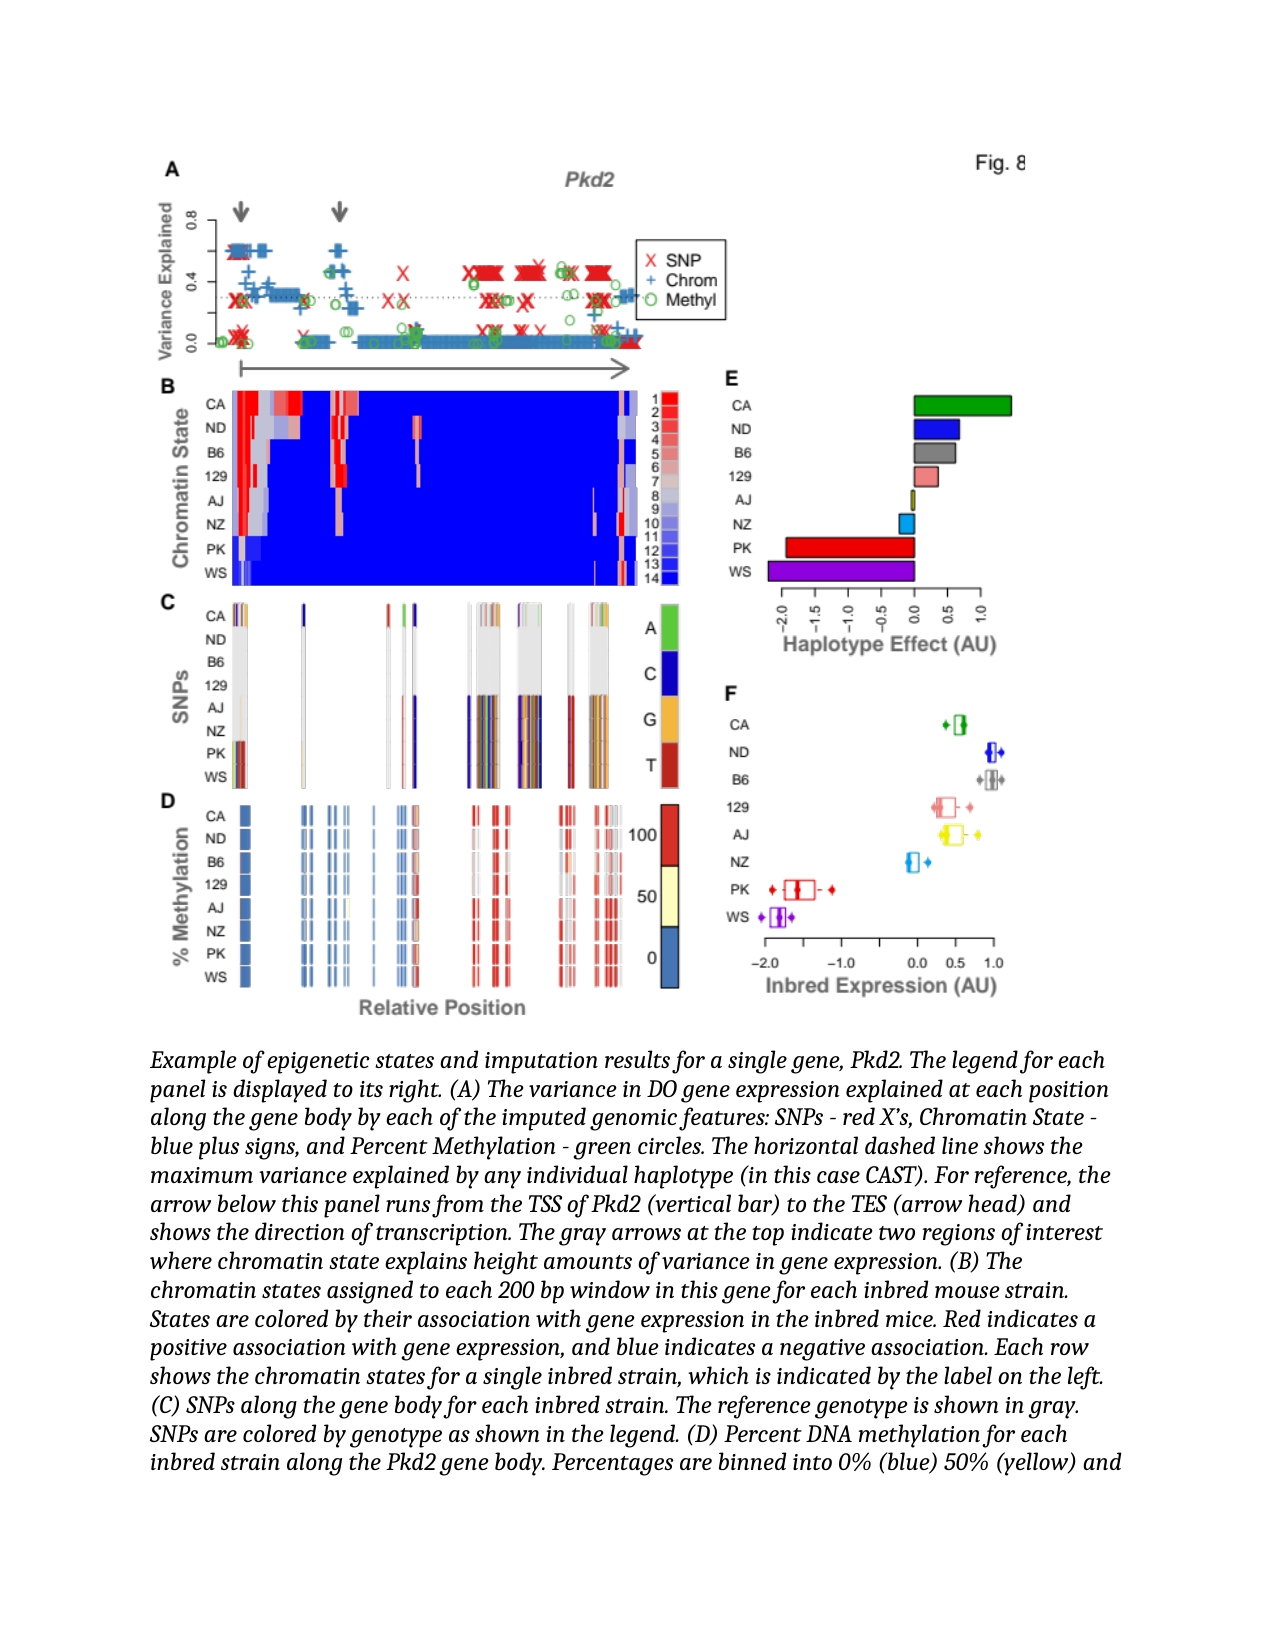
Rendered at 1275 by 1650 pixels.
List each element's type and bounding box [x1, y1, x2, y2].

text [150, 1046, 1125, 1477]
